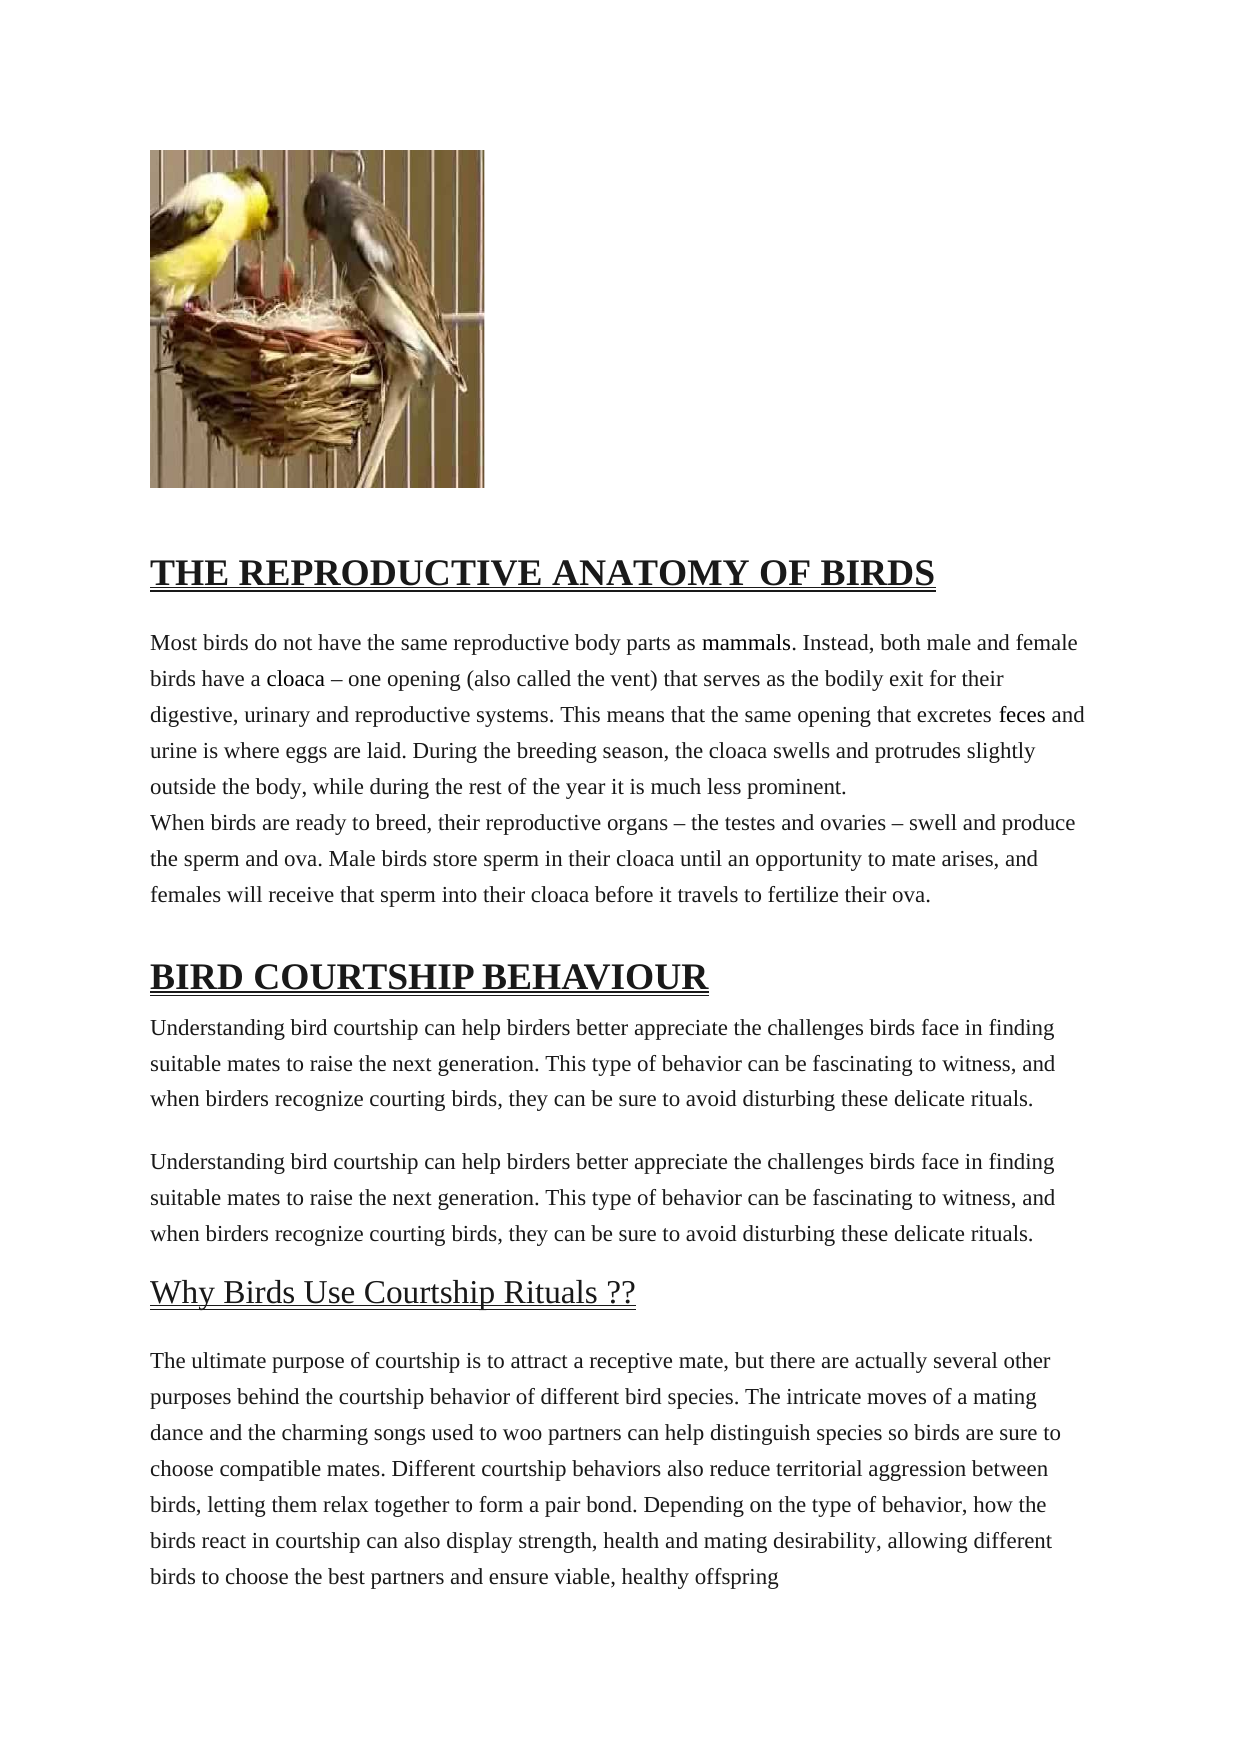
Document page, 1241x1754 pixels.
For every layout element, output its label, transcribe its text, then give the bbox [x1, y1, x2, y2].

text The ultimate purpose of courtship is to attract a receptive mate, but there are actually several other purposes behind the courtship behavior of different bird species. The intricate moves of a mating dance and the charming songs used to woo partners can help distinguish species so birds are sure to choose compatible mates. Different courtship behaviors also reduce territorial aggression between birds, letting them relax together to form a pair bond. Depending on the type of behavior, how the birds react in courtship can also display strength, health and mating desirability, allowing different birds to choose the best partners and ensure viable, healthy offspring [150, 1338, 1090, 1589]
text Understanding bird courtship can help birders better appreciate the challenges birds face in finding suitable mates to raise the next generation. This type of behavior can be fascinating to witness, and when birders recognize courting birds, they can be sure to avoid disturbing these delicate rituals. [150, 1138, 1090, 1246]
text Understanding bird courtship can help birders better appreciate the challenges birds face in finding suitable mates to raise the next generation. This type of behavior can be fascinating to witness, and when birders recognize courting birds, they can be sure to avoid disturbing these delicate rituals. [150, 1004, 1090, 1112]
text When birds are ready to breed, their reproductive organs – the testes and ovaries – swell and produce the sperm and ova. Male birds store sperm in their cloaca until an opportunity to mate arises, and females will receive that sperm into their cloaca before it travels to fertilize their ova. [150, 799, 1090, 907]
text Why Birds Use Courtship Rituals ?? [150, 1273, 1090, 1311]
text BIRD COURTSHIP BEHAVIOUR [150, 934, 1090, 998]
subtitle THE REPRODUCTIVE ANATOMY OF BIRDS [150, 550, 1090, 593]
text Most birds do not have the same reproductive body parts as mammals. Instead, both male and female birds have a cloaca – one opening (also called the vent) that serves as the bodily exit for their digestive, urinary and reproductive systems. This means that the same opening that excretes feces and urine is where eggs are laid. During the breeding season, the cloaca swells and protrudes slightly outside the body, while during the rest of the year it is much less prominent. [150, 620, 1090, 799]
picture [150, 150, 485, 488]
